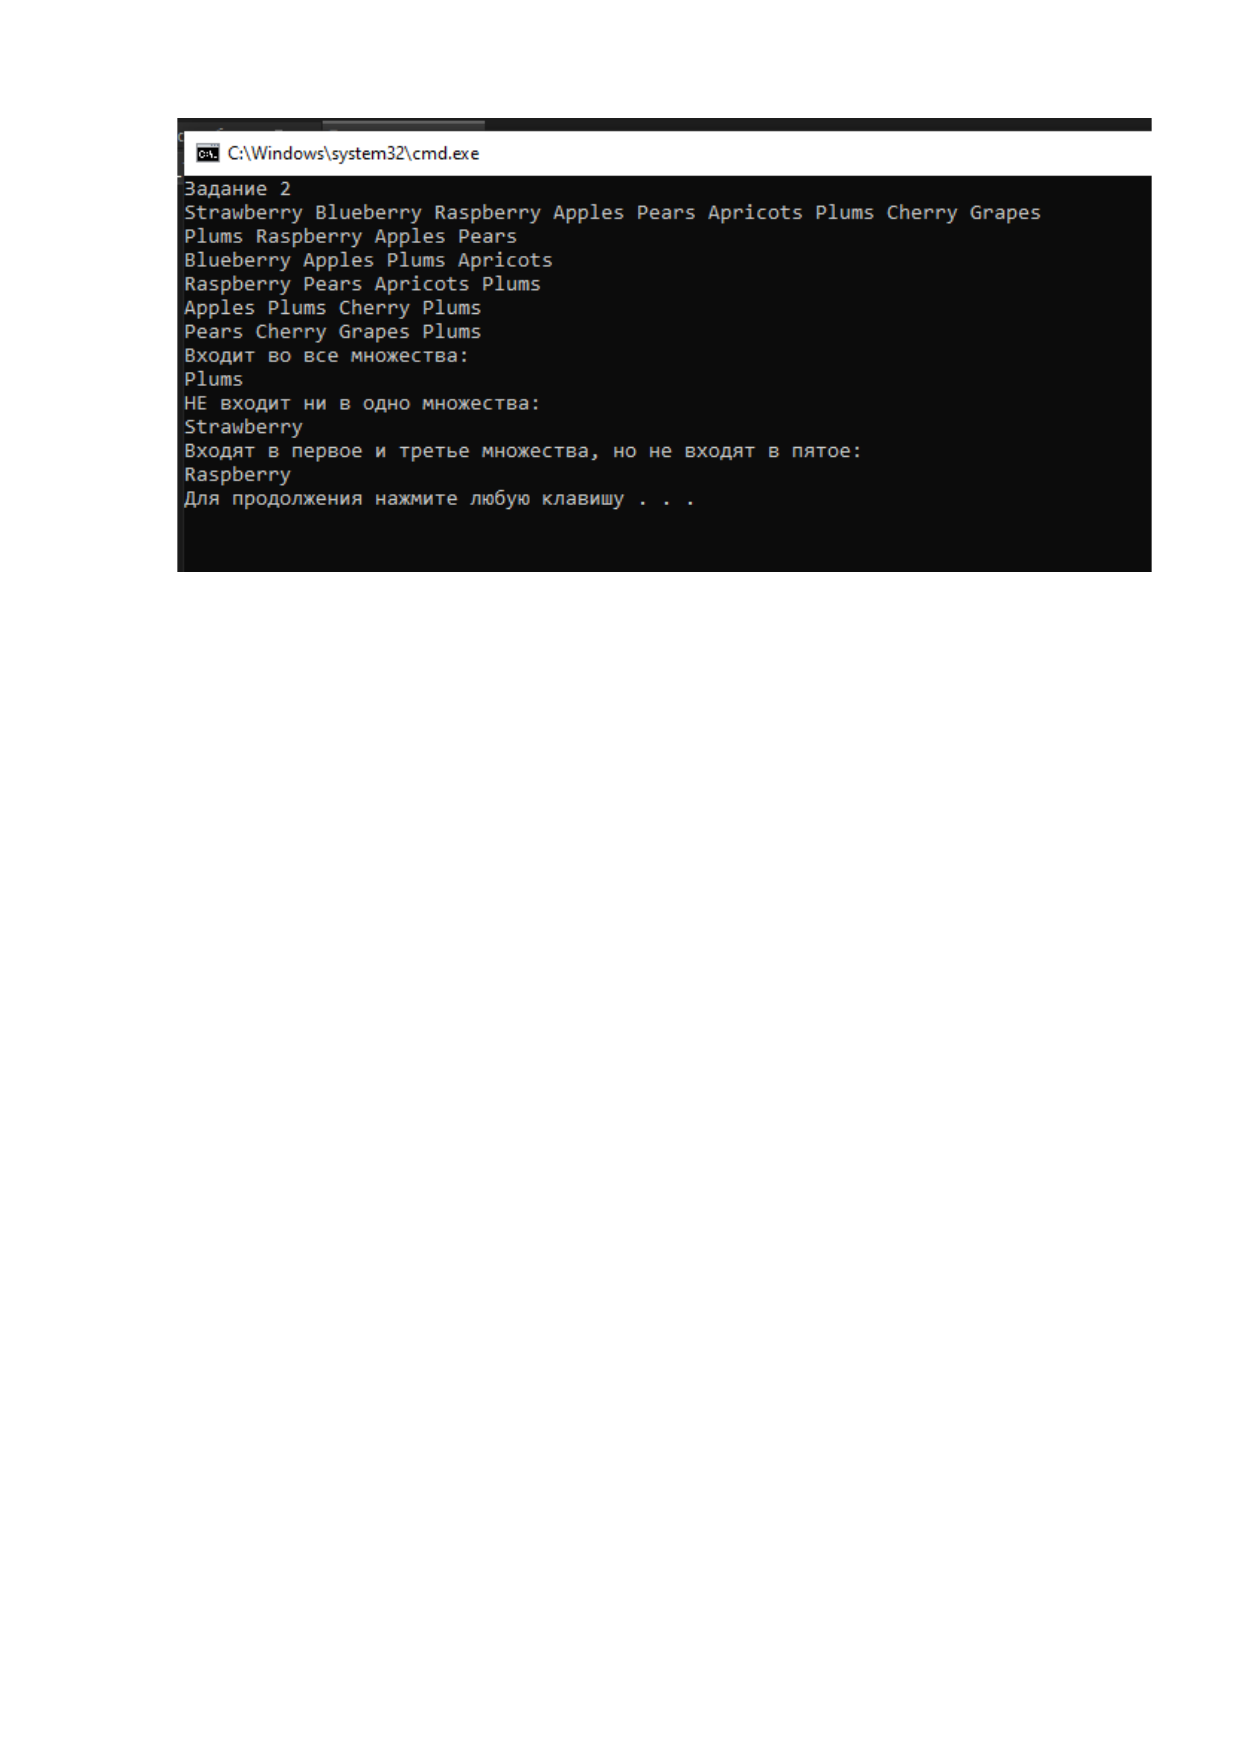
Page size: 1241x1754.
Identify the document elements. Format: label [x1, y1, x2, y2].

picture [177, 118, 1152, 572]
